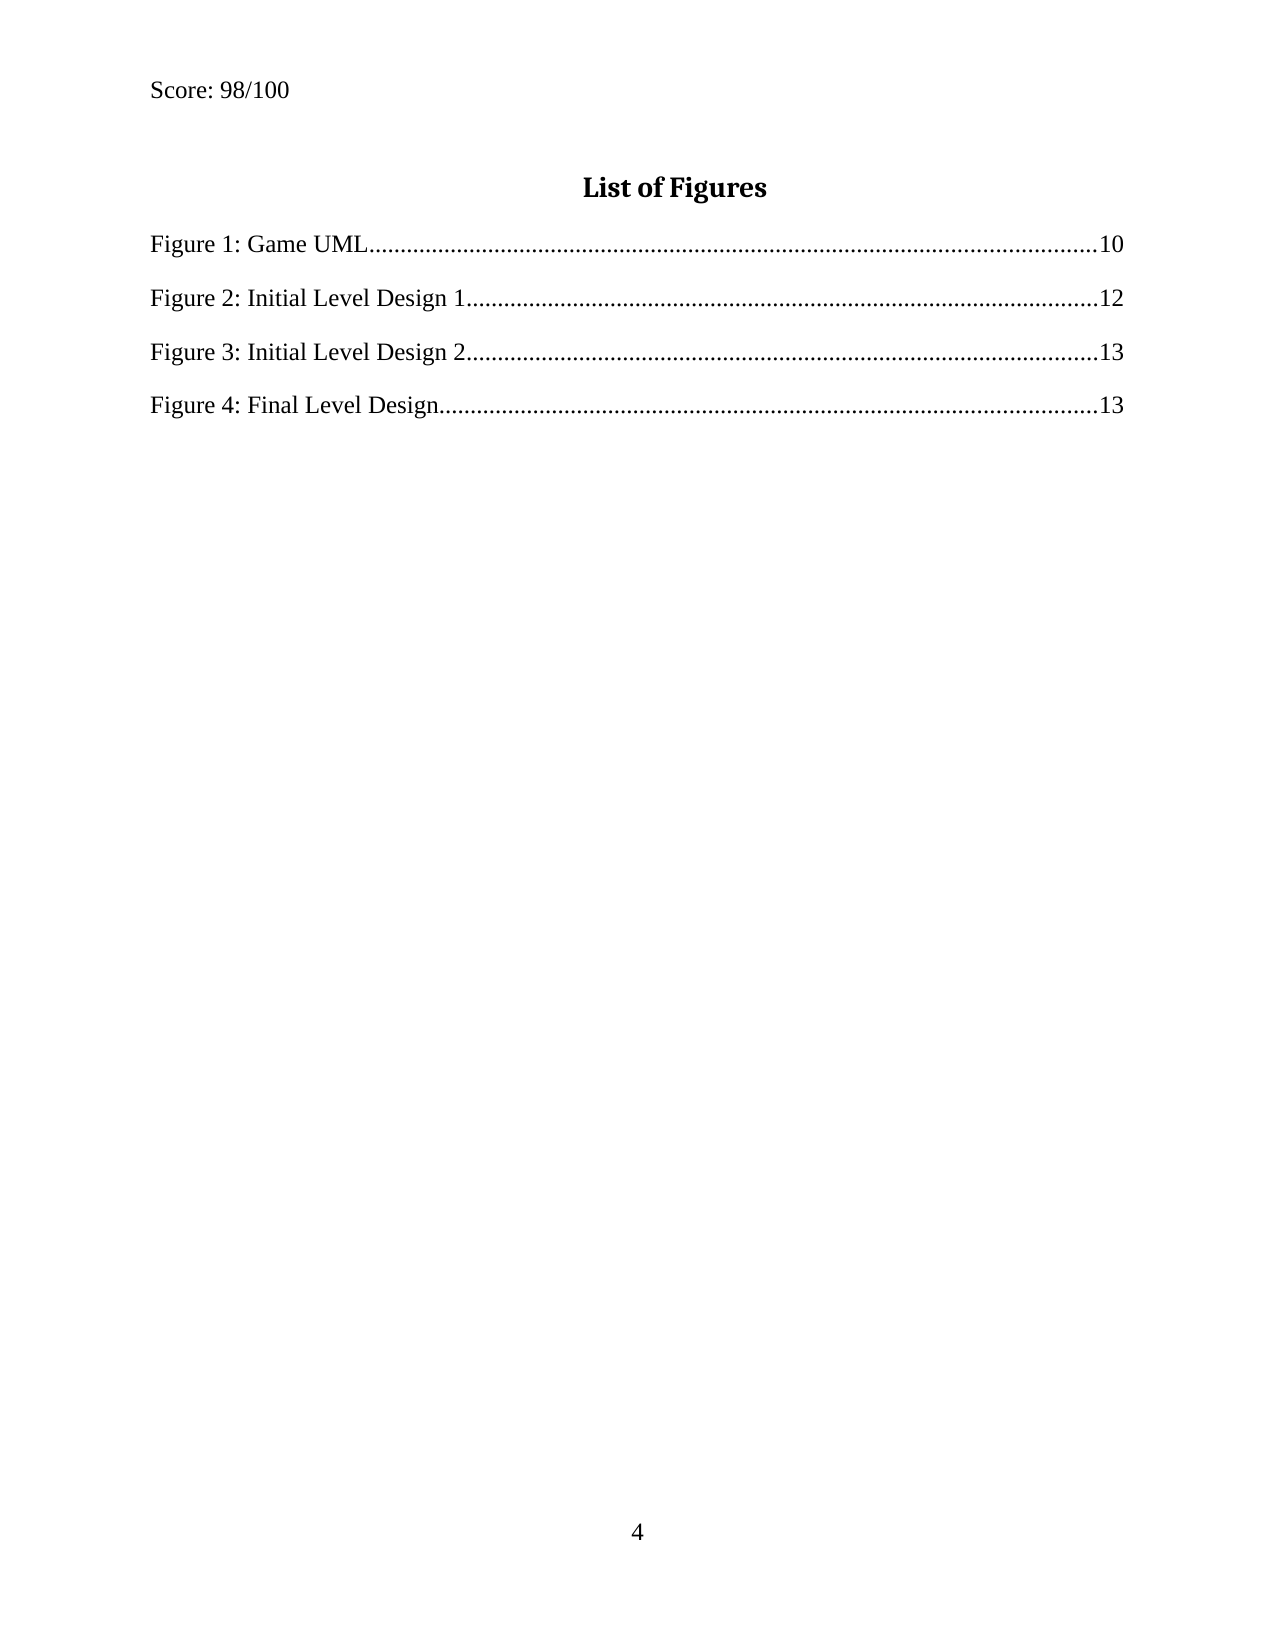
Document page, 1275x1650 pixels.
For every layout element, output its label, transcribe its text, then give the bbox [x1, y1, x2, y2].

text Figure 1: Game UML 10 [150, 229, 1125, 258]
text Figure 2: Initial Level Design 1 12 [150, 283, 1125, 312]
text Figure 3: Initial Level Design 2 13 [150, 337, 1125, 366]
text Figure 4: Final Level Design 13 [150, 391, 1125, 419]
subtitle List of Figures [225, 171, 1125, 204]
